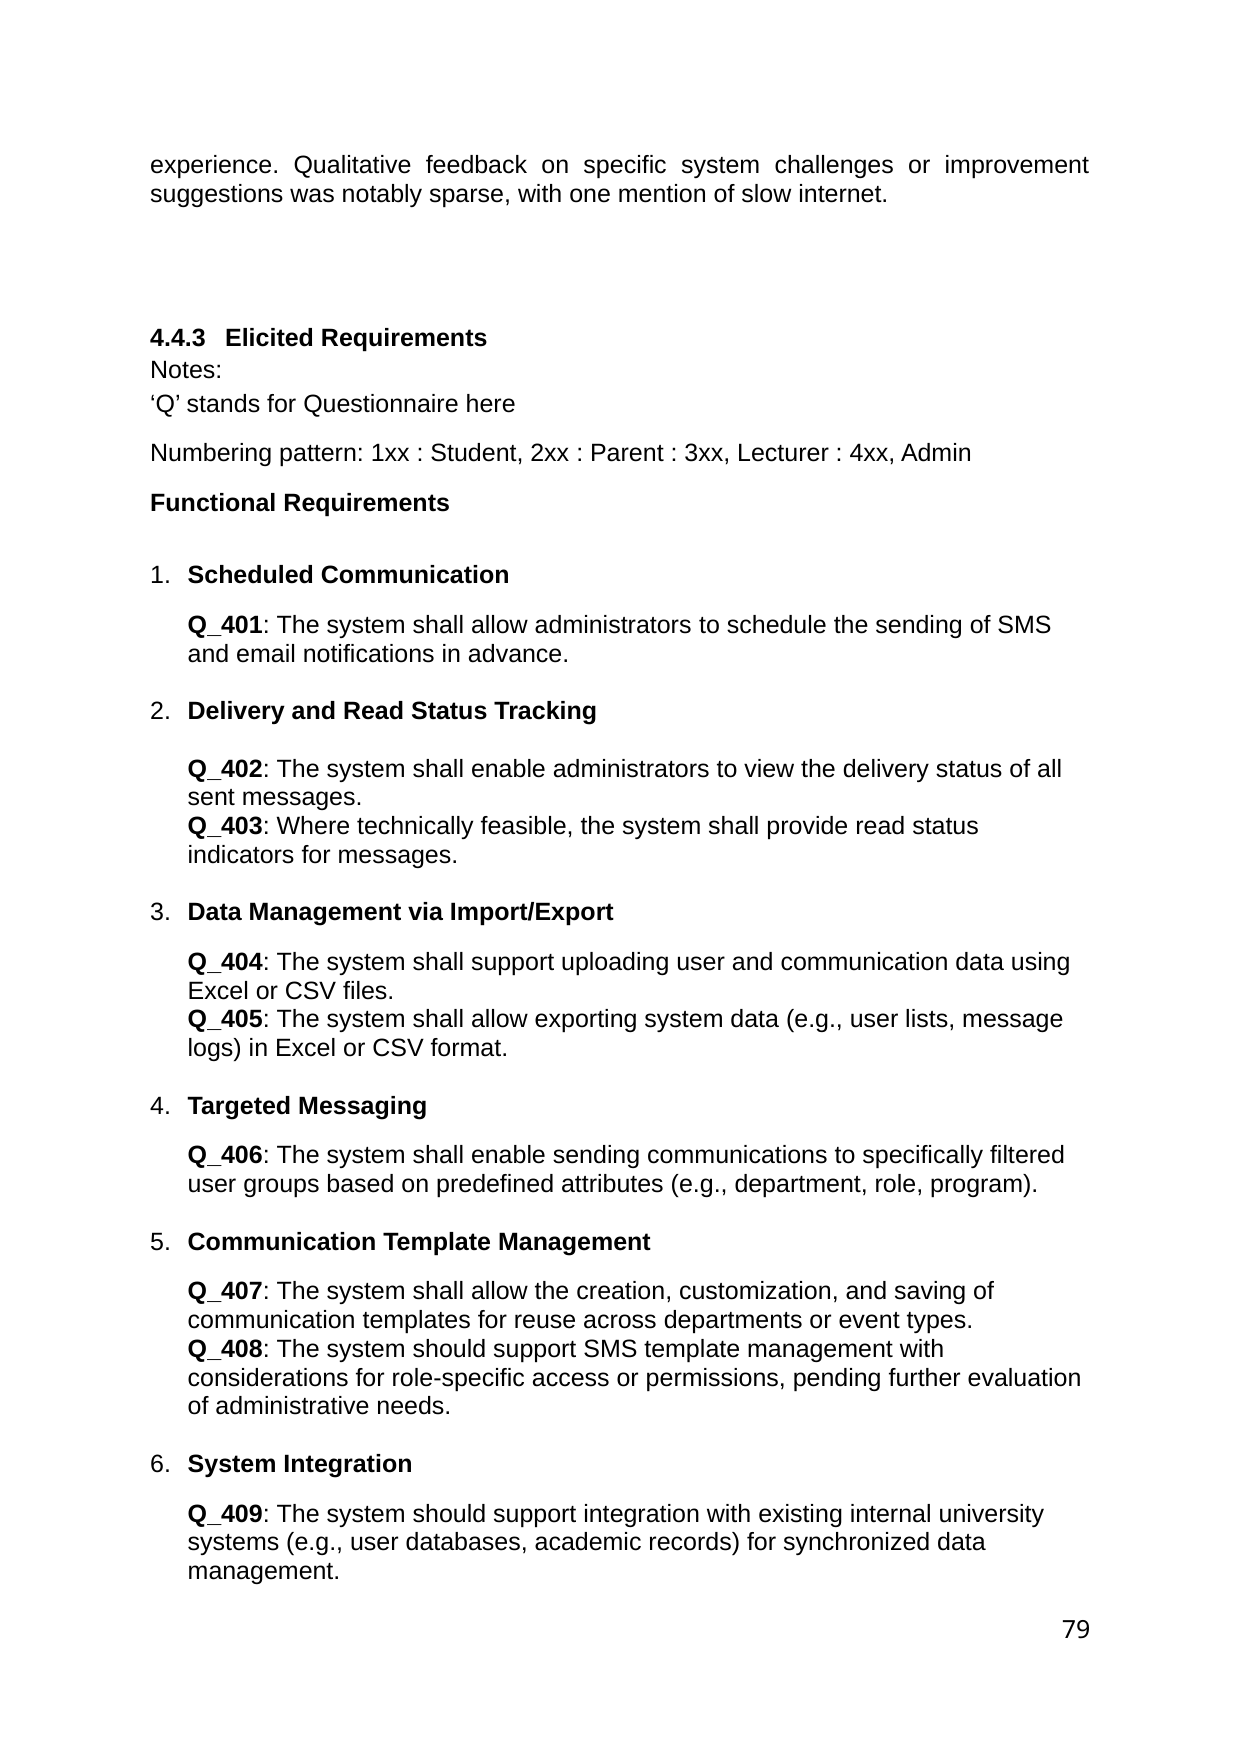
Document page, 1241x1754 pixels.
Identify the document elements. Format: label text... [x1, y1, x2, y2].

text Q_406: The system shall enable sending communications to specifically filtered user groups based on predefined attributes (e.g., department, role, program). [187, 1140, 1090, 1198]
list Communication Template Management [150, 1227, 1090, 1255]
text Q_402: The system shall enable administrators to view the delivery status of all sent messages. [187, 753, 1090, 811]
list Data Management via Import/Export [150, 897, 1090, 926]
list Targeted Messaging [150, 1091, 1090, 1119]
text Functional Requirements [150, 488, 1090, 517]
text Q_408: The system should support SMS template management with considerations for role-specific access or permissions, pending further evaluation of administrative needs. [187, 1334, 1090, 1420]
subtitle Elicited Requirements [150, 322, 1090, 351]
list Delivery and Read Status Tracking [150, 696, 1090, 725]
text Q_401: The system shall allow administrators to schedule the sending of SMS and email notifications in advance. [187, 610, 1090, 667]
text Q_403: Where technically feasible, the system shall provide read status indicators for messages. [187, 811, 1090, 868]
text Q_405: The system shall allow exporting system data (e.g., user lists, message logs) in Excel or CSV format. [187, 1004, 1090, 1062]
text Q_409: The system should support integration with existing internal university systems (e.g., user databases, academic records) for synchronized data management. [187, 1498, 1090, 1585]
text Notes: ‘Q’ stands for Questionnaire here [150, 356, 1090, 417]
list System Integration [150, 1449, 1090, 1478]
text Numbering pattern: 1xx : Student, 2xx : Parent : 3xx, Lecturer : 4xx, Admin [150, 438, 1090, 467]
text Q_407: The system shall allow the creation, customization, and saving of communication templates for reuse across departments or event types. [187, 1276, 1090, 1334]
text Q_404: The system shall support uploading user and communication data using Excel or CSV files. [187, 947, 1090, 1004]
list Scheduled Communication [150, 560, 1090, 589]
